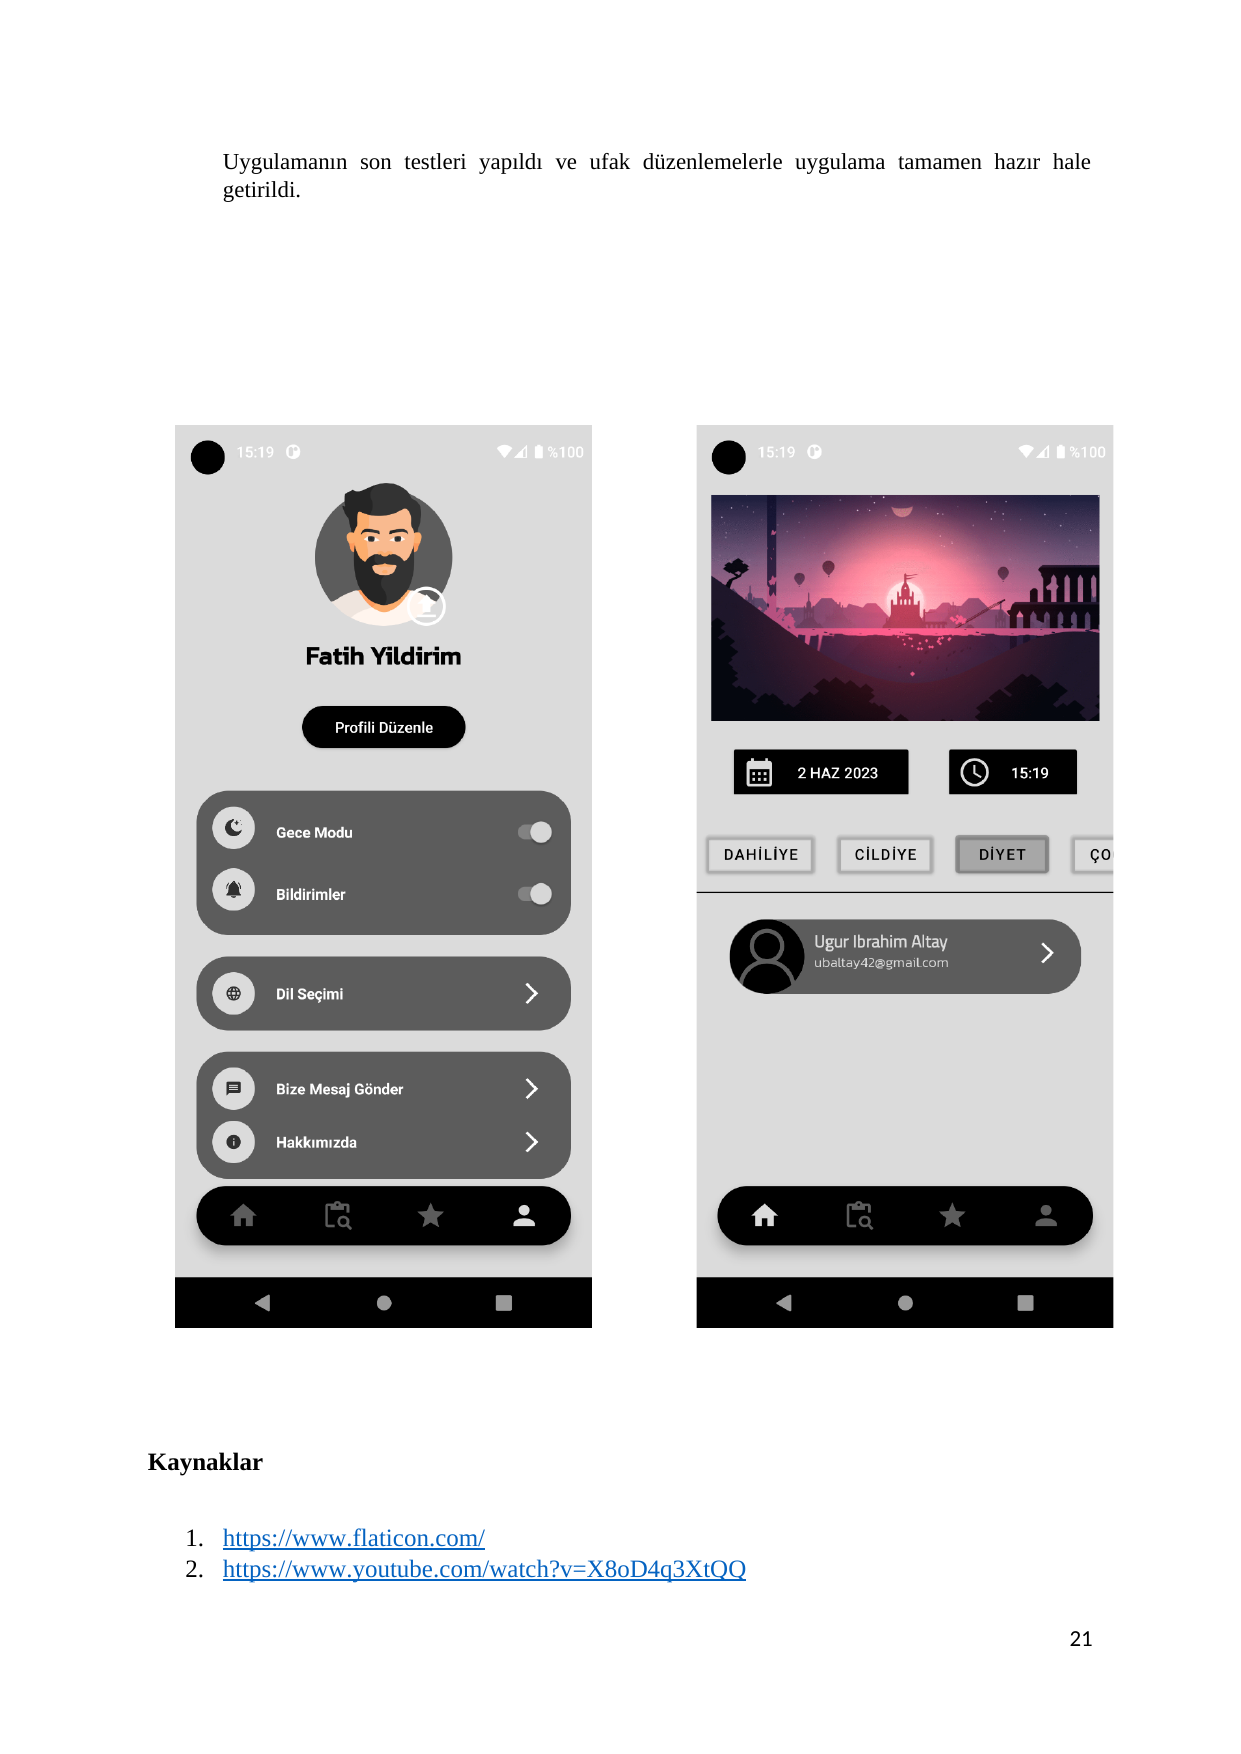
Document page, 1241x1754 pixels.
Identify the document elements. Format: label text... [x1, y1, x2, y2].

picture [696, 425, 1114, 1328]
list https://www.flaticon.com/ [185, 1523, 1092, 1552]
picture [175, 425, 592, 1328]
subtitle Kaynaklar [148, 1447, 1092, 1476]
list https://www.youtube.com/watch?v=X8oD4q3XtQQ [185, 1554, 1092, 1583]
